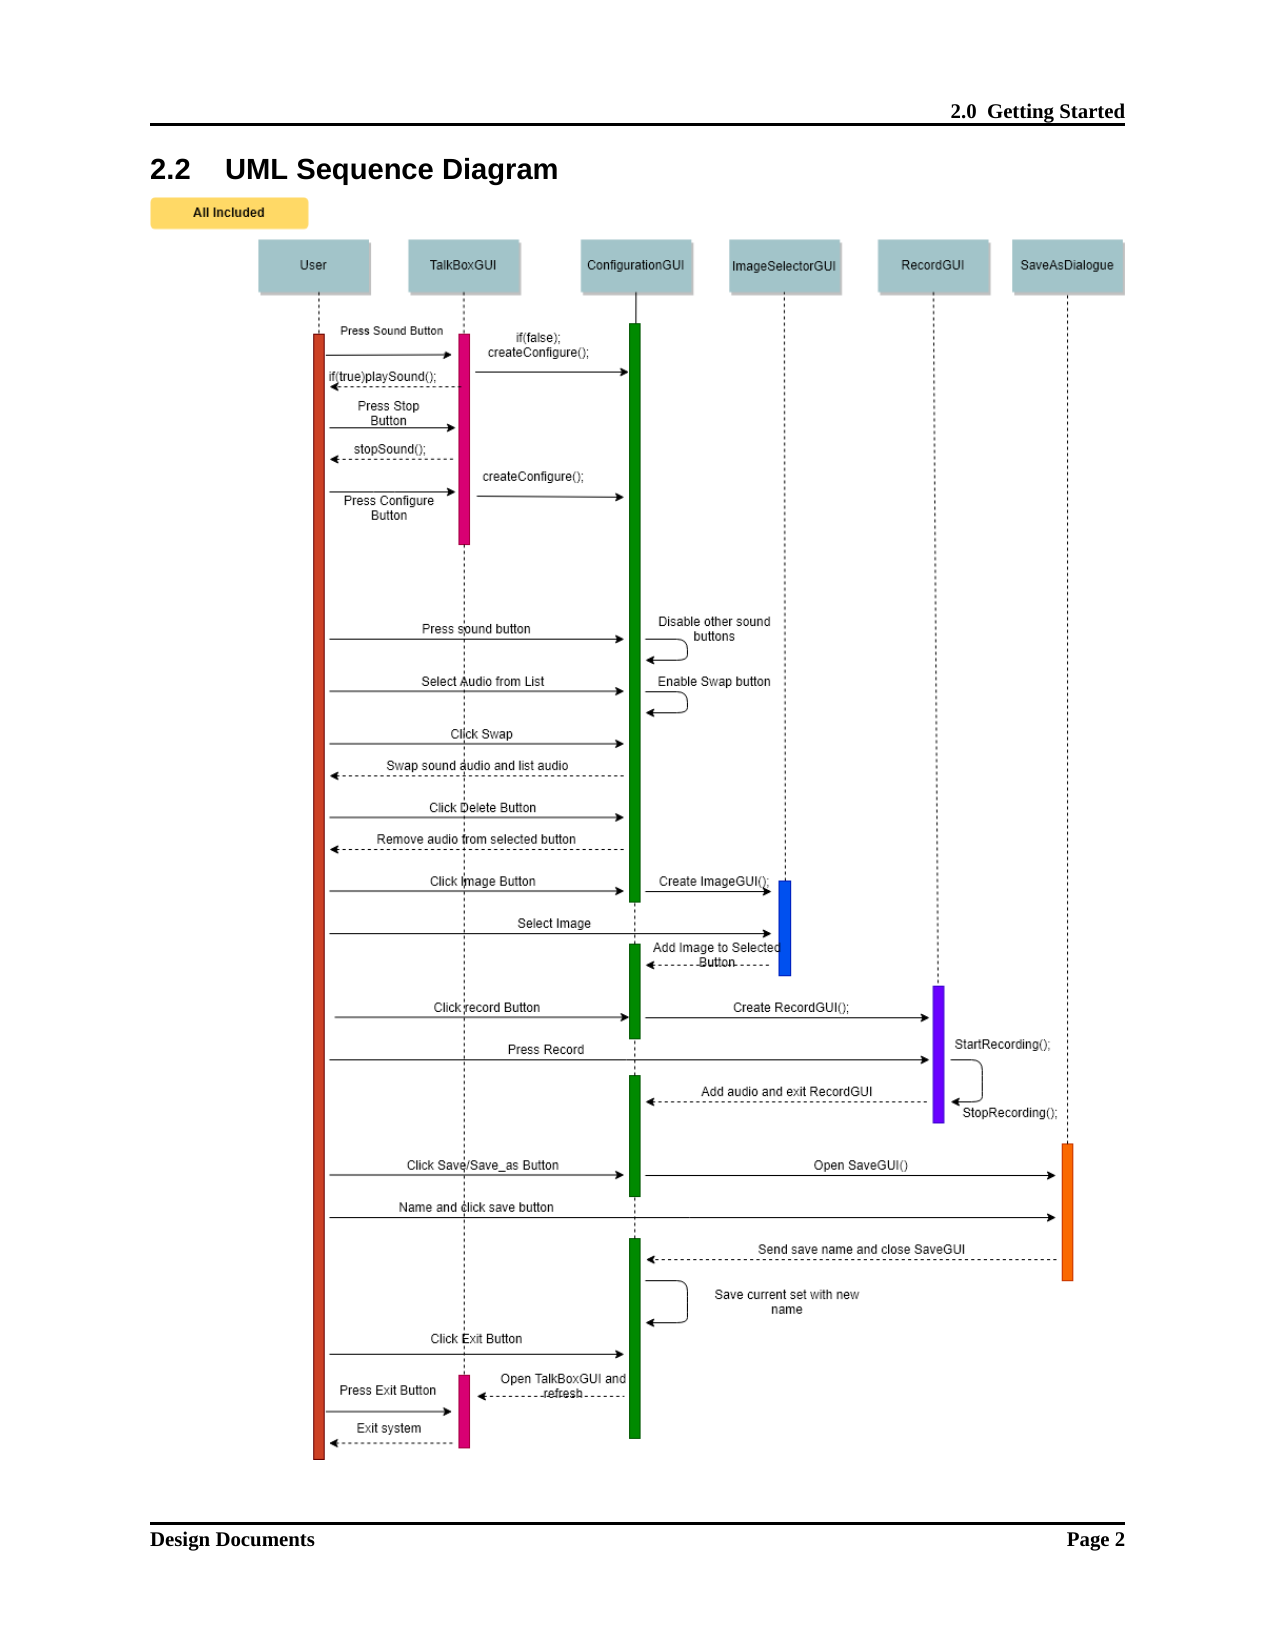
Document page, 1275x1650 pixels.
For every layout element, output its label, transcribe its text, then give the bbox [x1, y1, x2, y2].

subtitle 2.2 UML Sequence Diagram [150, 152, 1125, 186]
picture [150, 197, 1125, 1460]
